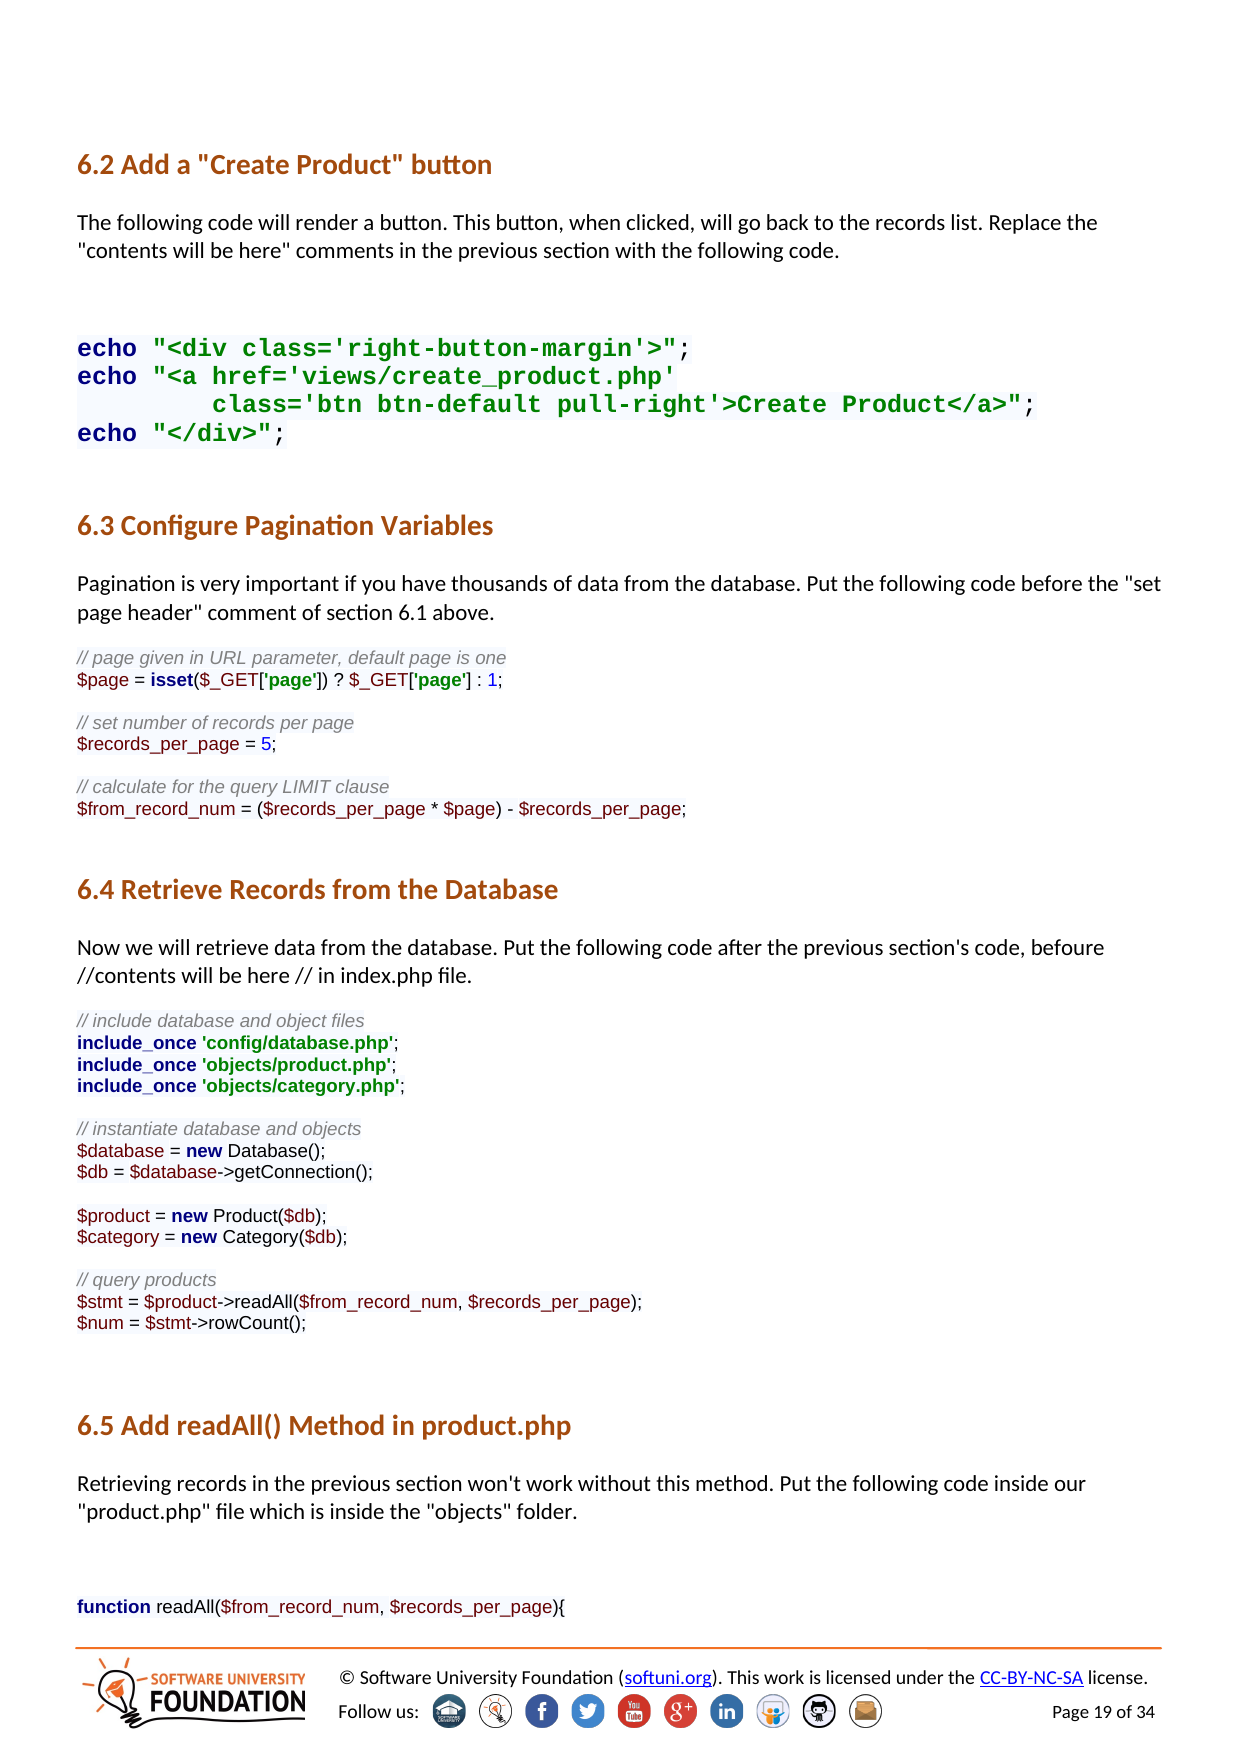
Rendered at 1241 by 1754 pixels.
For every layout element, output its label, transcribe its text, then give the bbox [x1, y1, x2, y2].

picture [479, 1694, 512, 1728]
text Retrieving records in the previous section won't work without this method. Put the following code inside our "product.php" file which is inside the "objects" folder. [77, 1469, 1163, 1525]
picture [802, 1694, 836, 1728]
subtitle 6.5 Add readAll() Method in product.php [77, 1407, 1163, 1442]
text The following code will render a button. This button, when clicked, will go back to the records list. Replace the "contents will be here" comments in the previous section with the following code. [77, 208, 1163, 264]
picture [525, 1694, 559, 1728]
picture [617, 1694, 651, 1728]
picture [756, 1694, 790, 1728]
picture [710, 1694, 744, 1728]
picture [81, 1656, 305, 1729]
text Now we will retrieve data from the database. Put the following code after the previous section's code, befoure //contents will be here // in index.php file. [77, 933, 1163, 989]
subtitle 6.2 Add a "Create Product" button [77, 146, 1163, 181]
picture [432, 1694, 466, 1728]
picture [849, 1694, 882, 1728]
subtitle 6.4 Retrieve Records from the Database [77, 871, 1163, 906]
subtitle 6.3 Configure Pagination Variables [77, 507, 1163, 543]
picture [664, 1694, 697, 1728]
text Pagination is very important if you have thousands of data from the database. Put the following code before the "set page header" comment of section 6.1 above. [77, 569, 1163, 626]
picture [571, 1694, 605, 1728]
